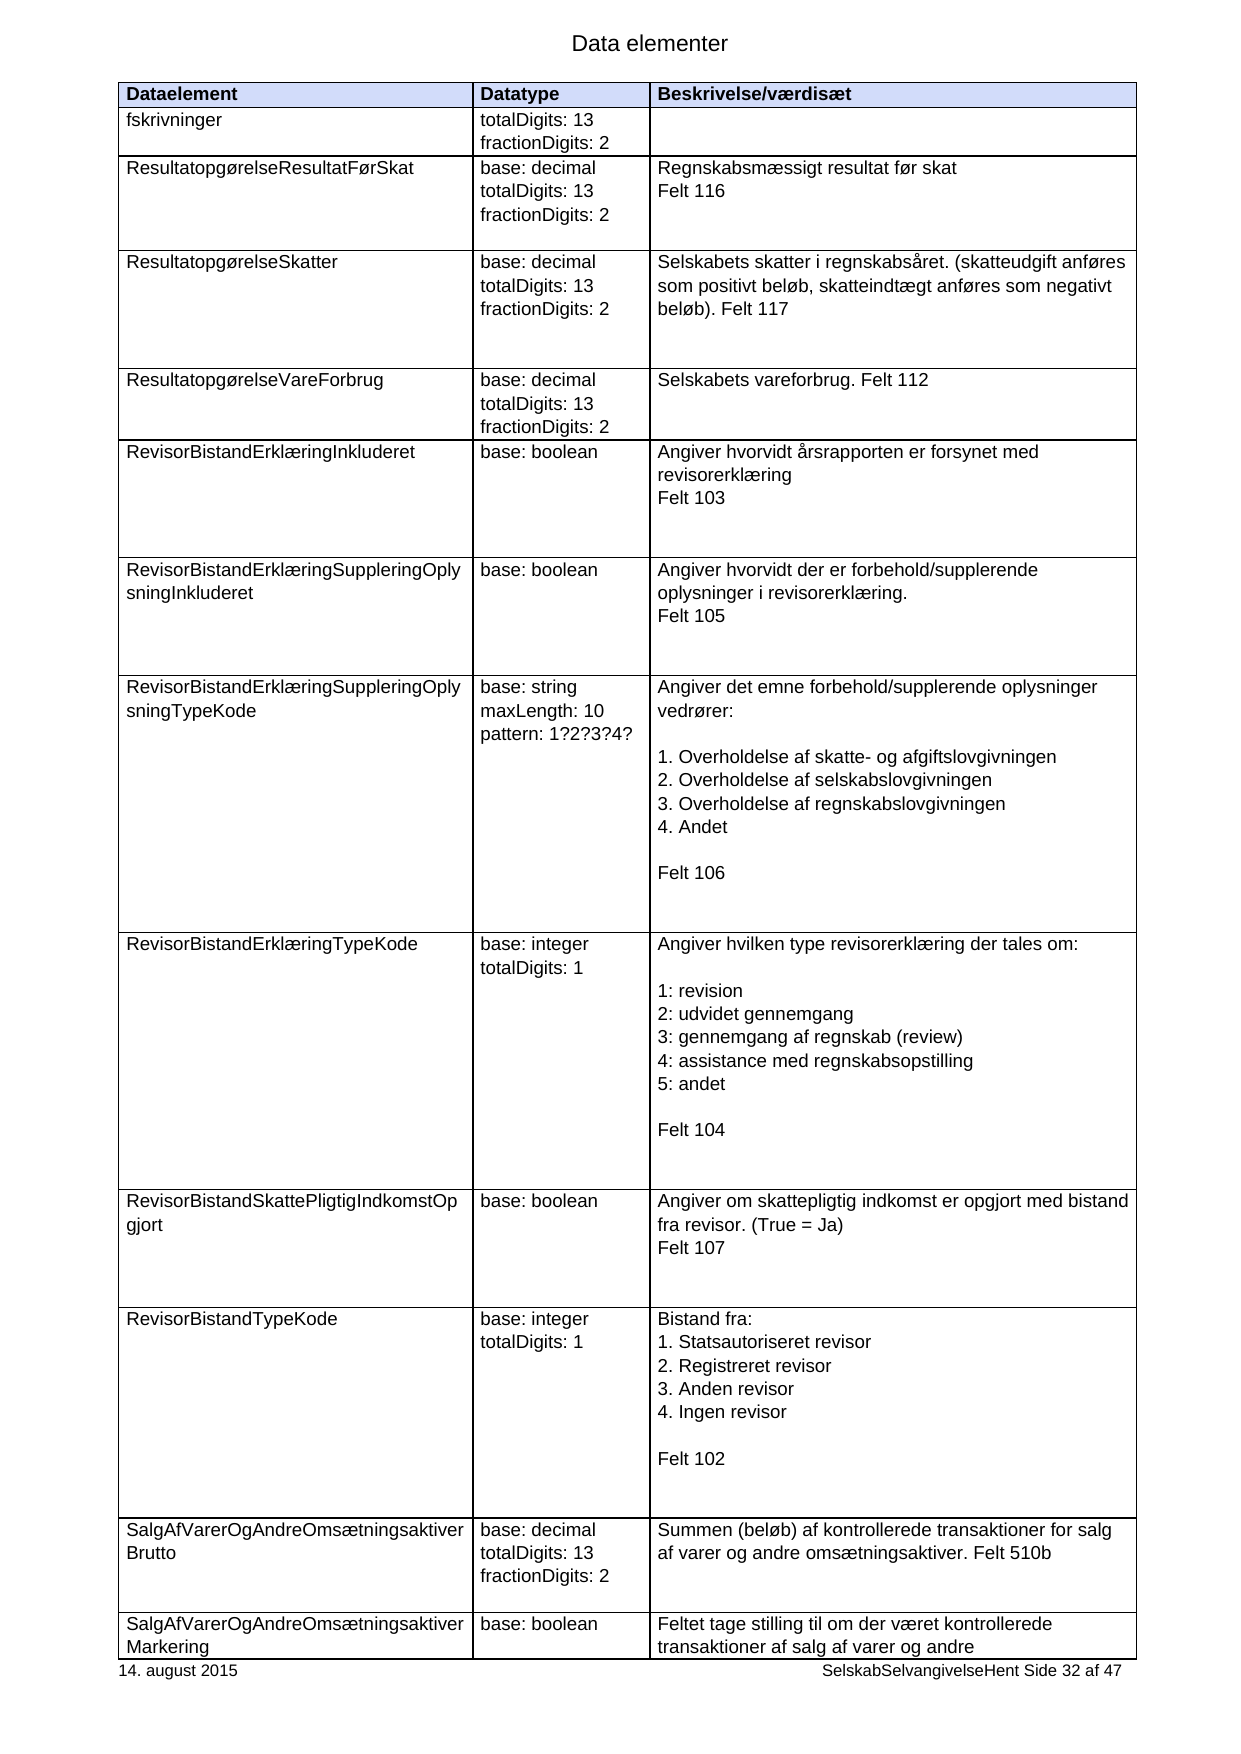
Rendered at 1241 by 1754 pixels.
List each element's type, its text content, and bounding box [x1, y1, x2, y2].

table_cell SalgAfVarerOgAndreOmsætningsaktiverBrutto [119, 1519, 472, 1612]
table_cell base: boolean [474, 1190, 649, 1306]
table_cell base: integer totalDigits: 1 [474, 933, 649, 1189]
table_cell base: decimal totalDigits: 13 fractionDigits: 2 [474, 1519, 649, 1612]
table_cell RevisorBistandErklæringSuppleringOplysningTypeKode [119, 676, 472, 932]
table_cell ResultatopgørelseResultatFørSkat [119, 157, 472, 250]
table_cell Selskabets skatter i regnskabsåret. (skatteudgift anføres som positivt beløb, skatteindtægt anføres som negativt beløb). Felt 117 [651, 251, 1136, 367]
table_header Dataelement [119, 83, 472, 107]
table_cell Regnskabsmæssigt resultat før skat Felt 116 [651, 157, 1136, 250]
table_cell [119, 108, 472, 155]
table_cell Bistand fra: 1. Statsautoriseret revisor 2. Registreret revisor 3. Anden revisor 4. Ingen revisor Felt 102 [651, 1308, 1136, 1517]
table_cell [474, 108, 649, 155]
table_cell base: boolean [474, 558, 649, 674]
table_header Datatype [474, 83, 649, 107]
table_cell ResultatopgørelseVareForbrug [119, 369, 472, 439]
table_cell Angiver det emne forbehold/supplerende oplysninger vedrører: 1. Overholdelse af skatte- og afgiftslovgivningen 2. Overholdelse af selskabslovgivningen 3. Overholdelse af regnskabslovgivningen 4. Andet Felt 106 [651, 676, 1136, 932]
table_cell Angiver hvorvidt årsrapporten er forsynet med revisorerklæring Felt 103 [651, 441, 1136, 557]
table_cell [651, 108, 1136, 155]
table_cell RevisorBistandSkattePligtigIndkomstOpgjort [119, 1190, 472, 1306]
table_cell base: boolean [474, 1613, 649, 1658]
table_cell RevisorBistandErklæringSuppleringOplysningInkluderet [119, 558, 472, 674]
table_cell Selskabets vareforbrug. Felt 112 [651, 369, 1136, 439]
table_cell RevisorBistandTypeKode [119, 1308, 472, 1517]
table_cell Angiver hvorvidt der er forbehold/supplerende oplysninger i revisorerklæring. Felt 105 [651, 558, 1136, 674]
table_cell RevisorBistandErklæringInkluderet [119, 441, 472, 557]
table_cell base: string maxLength: 10 pattern: 1?2?3?4? [474, 676, 649, 932]
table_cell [119, 1613, 472, 1658]
table_cell base: decimal totalDigits: 13 fractionDigits: 2 [474, 251, 649, 367]
table_header Beskrivelse/værdisæt [651, 83, 1136, 107]
table_cell Angiver om skattepligtig indkomst er opgjort med bistand fra revisor. (True = Ja) Felt 107 [651, 1190, 1136, 1306]
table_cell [651, 1613, 1136, 1658]
table_cell base: boolean [474, 441, 649, 557]
table_cell Angiver hvilken type revisorerklæring der tales om: 1: revision 2: udvidet gennemgang 3: gennemgang af regnskab (review) 4: assistance med regnskabsopstilling 5: andet Felt 104 [651, 933, 1136, 1189]
table_cell RevisorBistandErklæringTypeKode [119, 933, 472, 1189]
table_cell Summen (beløb) af kontrollerede transaktioner for salg af varer og andre omsætningsaktiver. Felt 510b [651, 1519, 1136, 1612]
table_cell ResultatopgørelseSkatter [119, 251, 472, 367]
table_cell base: integer totalDigits: 1 [474, 1308, 649, 1517]
table_cell base: decimal totalDigits: 13 fractionDigits: 2 [474, 369, 649, 439]
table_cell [474, 157, 649, 250]
